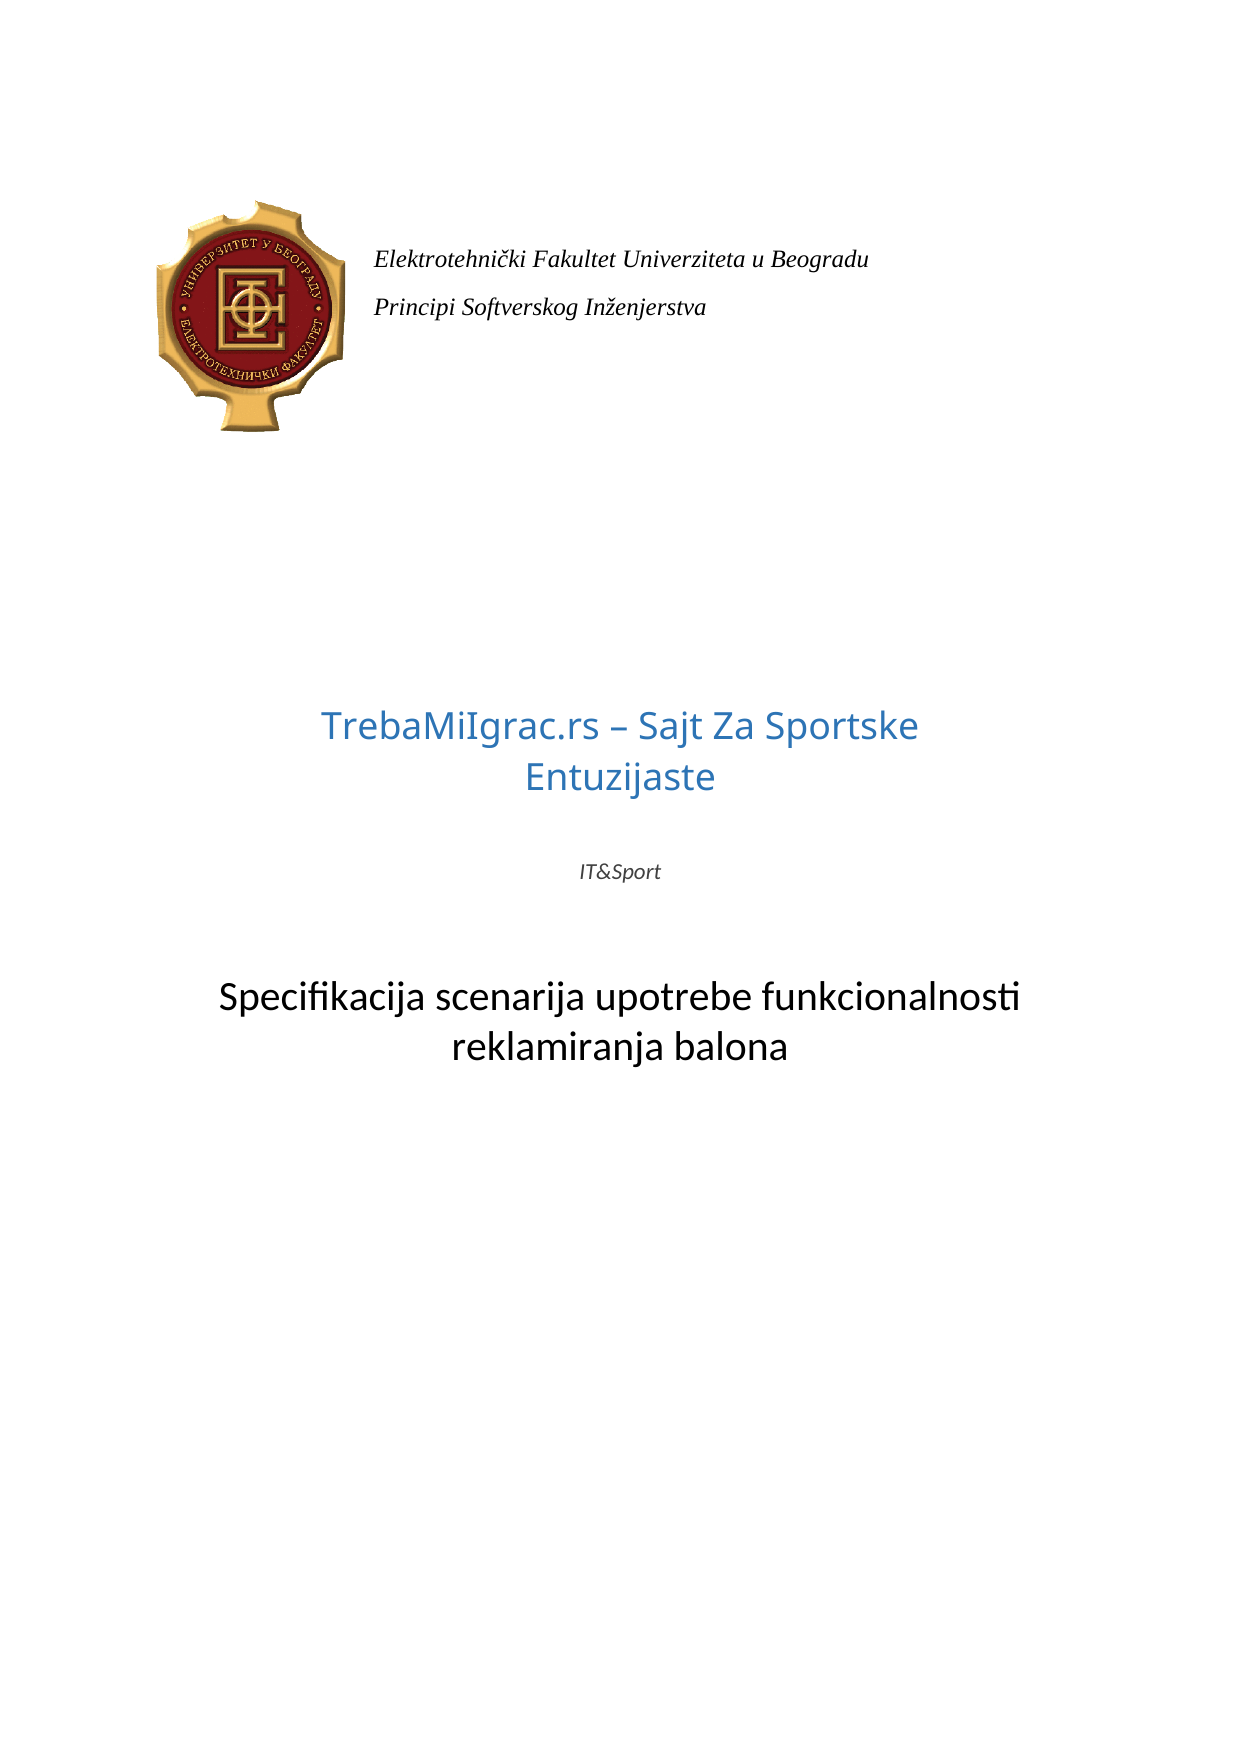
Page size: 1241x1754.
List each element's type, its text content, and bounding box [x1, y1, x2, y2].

text Elektrotehnički Fakultet Univerziteta u Beogradu Principi Softverskog Inženjerstva [373, 244, 871, 320]
text TrebaMiIgrac.rs – Sajt Za Sportske Entuzijaste [277, 699, 964, 802]
picture [156, 200, 346, 432]
text Specifikacija scenarija upotrebe funkcionalnosti reklamiranja balona [135, 969, 1105, 1071]
text IT&Sport [277, 857, 964, 885]
